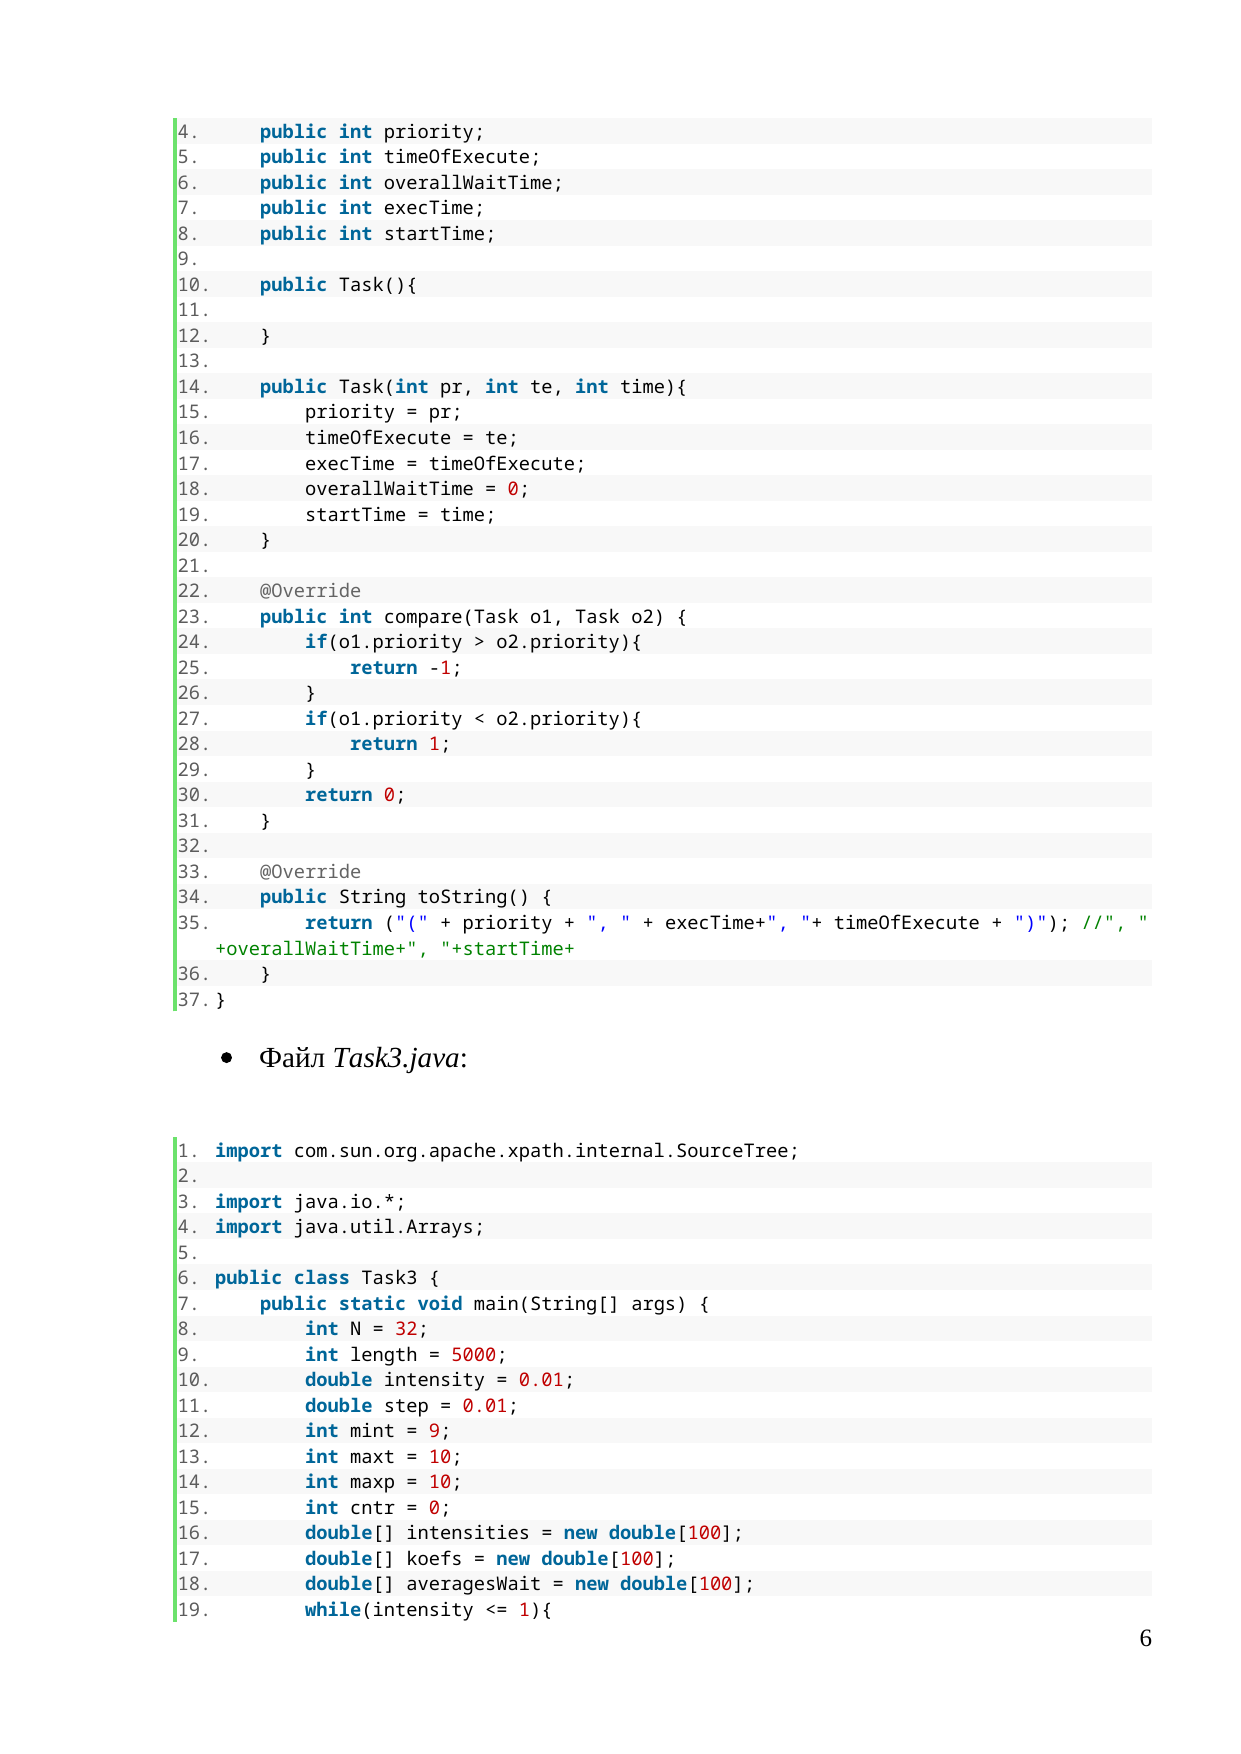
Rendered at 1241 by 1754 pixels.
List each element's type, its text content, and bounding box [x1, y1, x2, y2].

list import java.util.Arrays; [177, 1213, 1152, 1239]
list execTime = timeOfExecute; [177, 450, 1152, 475]
list while(intensity <= 1){ [177, 1596, 1152, 1622]
list } [177, 322, 1152, 348]
list int cntr = 0; [177, 1494, 1152, 1520]
list } [177, 960, 1152, 986]
list double[] averagesWait = new double[100]; [177, 1571, 1152, 1596]
list public int timeOfExecute; [177, 144, 1152, 169]
list } [177, 986, 1152, 1011]
list double[] koefs = new double[100]; [177, 1545, 1152, 1571]
list public int compare(Task o1, Task o2) { [177, 603, 1152, 628]
list if(o1.priority < o2.priority){ [177, 705, 1152, 731]
list } [177, 807, 1152, 833]
list public int priority; [177, 118, 1152, 144]
list public String toString() { [177, 884, 1152, 909]
list import java.io.*; [177, 1188, 1152, 1213]
list return -1; [177, 654, 1152, 679]
list public int startTime; [177, 220, 1152, 246]
list public class Task3 { [177, 1264, 1152, 1290]
list int N = 32; [177, 1316, 1152, 1341]
list return ("(" + priority + ", " + execTime+", "+ timeOfExecute + ")"); //", "+overallWaitTime+", "+startTime+ [177, 909, 1152, 960]
list public int overallWaitTime; [177, 169, 1152, 195]
list return 0; [177, 782, 1152, 807]
list } [177, 756, 1152, 782]
list @Override [177, 577, 1152, 603]
list double step = 0.01; [177, 1392, 1152, 1418]
list return 1; [177, 731, 1152, 756]
list } [177, 679, 1152, 705]
list @Override [177, 858, 1152, 884]
list double intensity = 0.01; [177, 1367, 1152, 1392]
list int mint = 9; [177, 1418, 1152, 1443]
list timeOfExecute = te; [177, 424, 1152, 450]
list startTime = time; [177, 501, 1152, 526]
list public Task(){ [177, 271, 1152, 297]
list overallWaitTime = 0; [177, 475, 1152, 501]
list int maxp = 10; [177, 1469, 1152, 1494]
list if(o1.priority > o2.priority){ [177, 628, 1152, 654]
list double[] intensities = new double[100]; [177, 1520, 1152, 1545]
list public static void main(String[] args) { [177, 1290, 1152, 1316]
list Файл Task3.java: [221, 1041, 1152, 1074]
list priority = pr; [177, 399, 1152, 424]
list int length = 5000; [177, 1341, 1152, 1367]
list import com.sun.org.apache.xpath.internal.SourceTree; [177, 1137, 1152, 1162]
list int maxt = 10; [177, 1443, 1152, 1469]
list } [177, 526, 1152, 552]
list public int execTime; [177, 195, 1152, 220]
list public Task(int pr, int te, int time){ [177, 373, 1152, 399]
